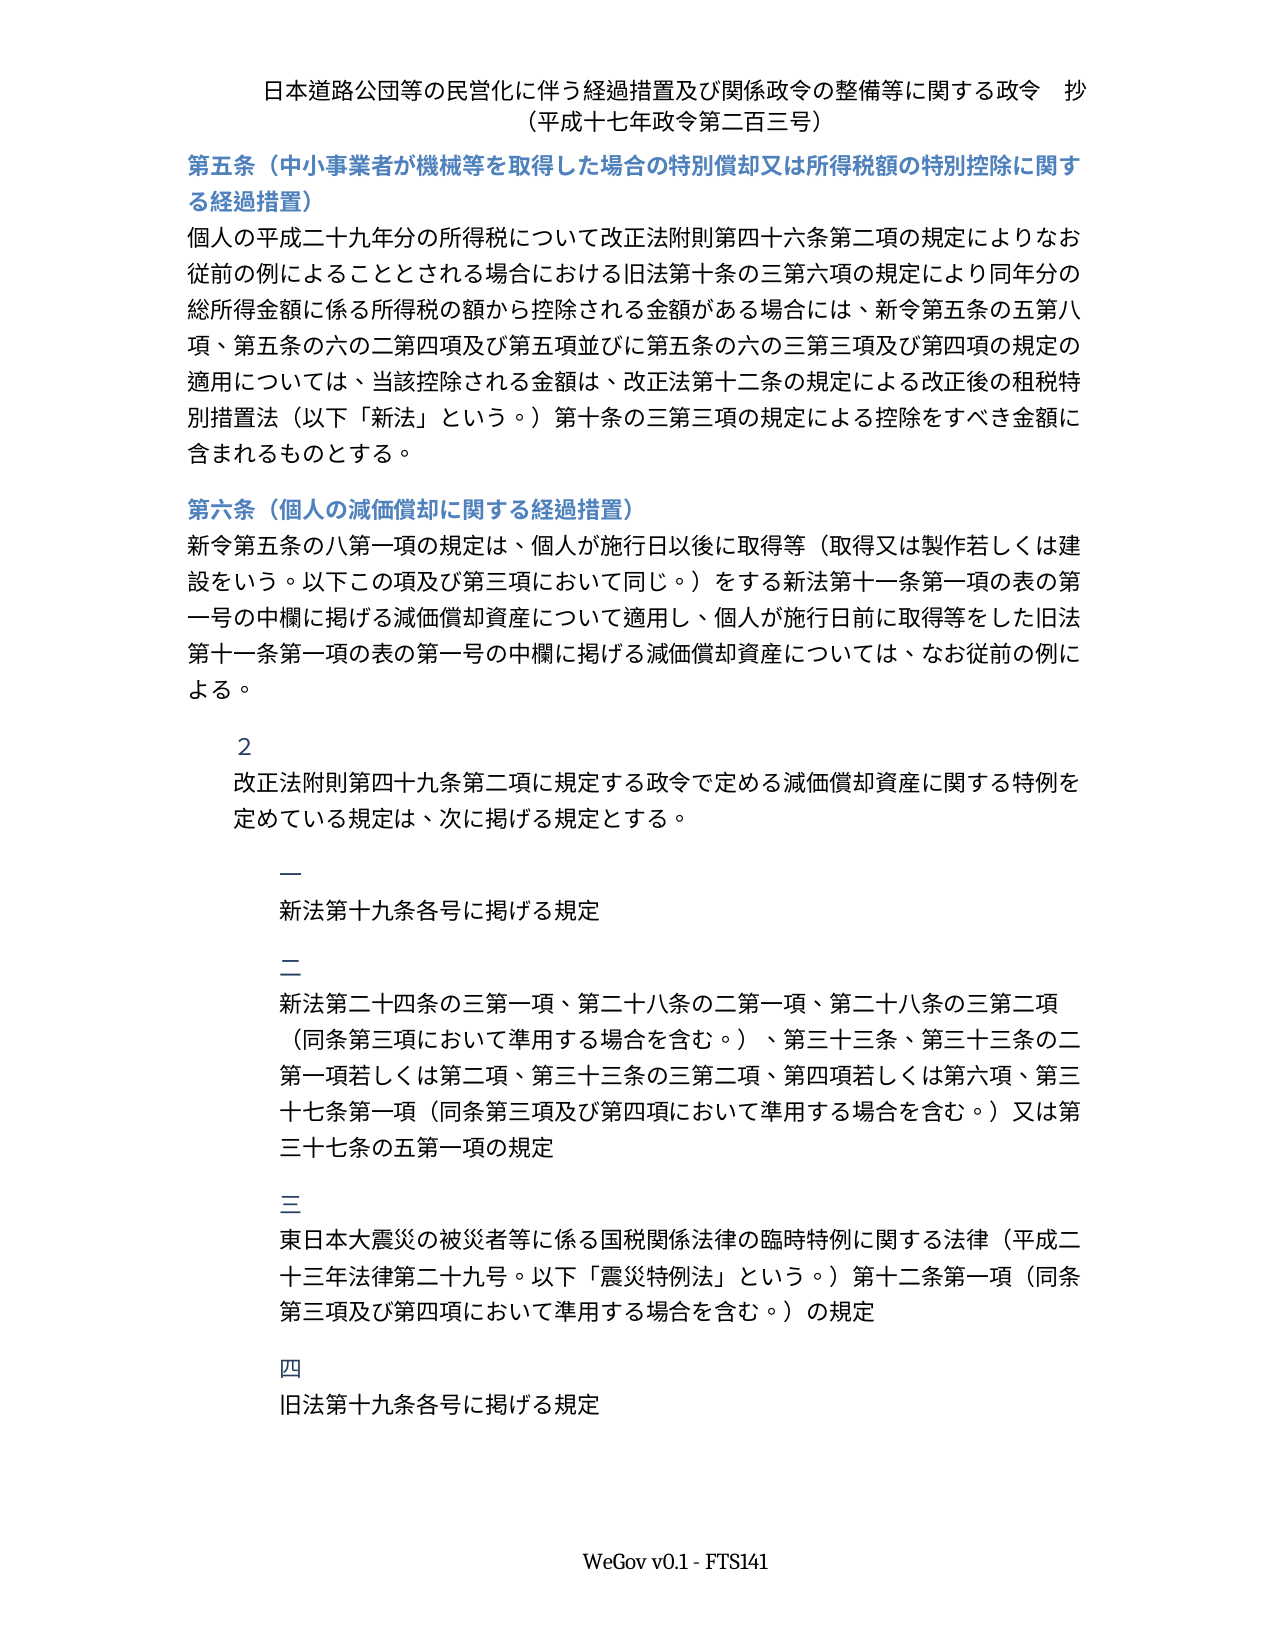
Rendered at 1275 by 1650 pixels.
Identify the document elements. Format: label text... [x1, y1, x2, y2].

text 個人の平成二十九年分の所得税について改正法附則第四十六条第二項の規定によりなお従前の例によることとされる場合における旧法第十条の三第六項の規定により同年分の総所得金額に係る所得税の額から控除される金額がある場合には、新令第五条の五第八項、第五条の六の二第四項及び第五項並びに第五条の六の三第三項及び第四項の規定の適用については、当該控除される金額は、改正法第十二条の規定による改正後の租税特別措置法（以下「新法」という。）第十条の三第三項の規定による控除をすべき金額に含まれるものとする。 [187, 222, 1087, 469]
subtitle 四 [279, 1353, 1087, 1384]
text 新法第十九条各号に掲げる規定 [279, 895, 1087, 927]
subtitle 二 [279, 952, 1087, 983]
subtitle 三 [279, 1188, 1087, 1220]
subtitle 第五条（中小事業者が機械等を取得した場合の特別償却又は所得税額の特別控除に関する経過措置） [187, 150, 1087, 217]
subtitle 一 [279, 859, 1087, 891]
text 新法第二十四条の三第一項、第二十八条の二第一項、第二十八条の三第二項（同条第三項において準用する場合を含む。）、第三十三条、第三十三条の二第一項若しくは第二項、第三十三条の三第二項、第四項若しくは第六項、第三十七条第一項（同条第三項及び第四項において準用する場合を含む。）又は第三十七条の五第一項の規定 [279, 988, 1087, 1163]
subtitle ２ [233, 731, 1087, 762]
text 新令第五条の八第一項の規定は、個人が施行日以後に取得等（取得又は製作若しくは建設をいう。以下この項及び第三項において同じ。）をする新法第十一条第一項の表の第一号の中欄に掲げる減価償却資産について適用し、個人が施行日前に取得等をした旧法第十一条第一項の表の第一号の中欄に掲げる減価償却資産については、なお従前の例による。 [187, 530, 1087, 705]
text 改正法附則第四十九条第二項に規定する政令で定める減価償却資産に関する特例を定めている規定は、次に掲げる規定とする。 [233, 767, 1087, 834]
text 東日本大震災の被災者等に係る国税関係法律の臨時特例に関する法律（平成二十三年法律第二十九号。以下「震災特例法」という。）第十二条第一項（同条第三項及び第四項において準用する場合を含む。）の規定 [279, 1224, 1087, 1328]
text 旧法第十九条各号に掲げる規定 [279, 1389, 1087, 1420]
subtitle 第六条（個人の減価償却に関する経過措置） [187, 494, 1087, 526]
